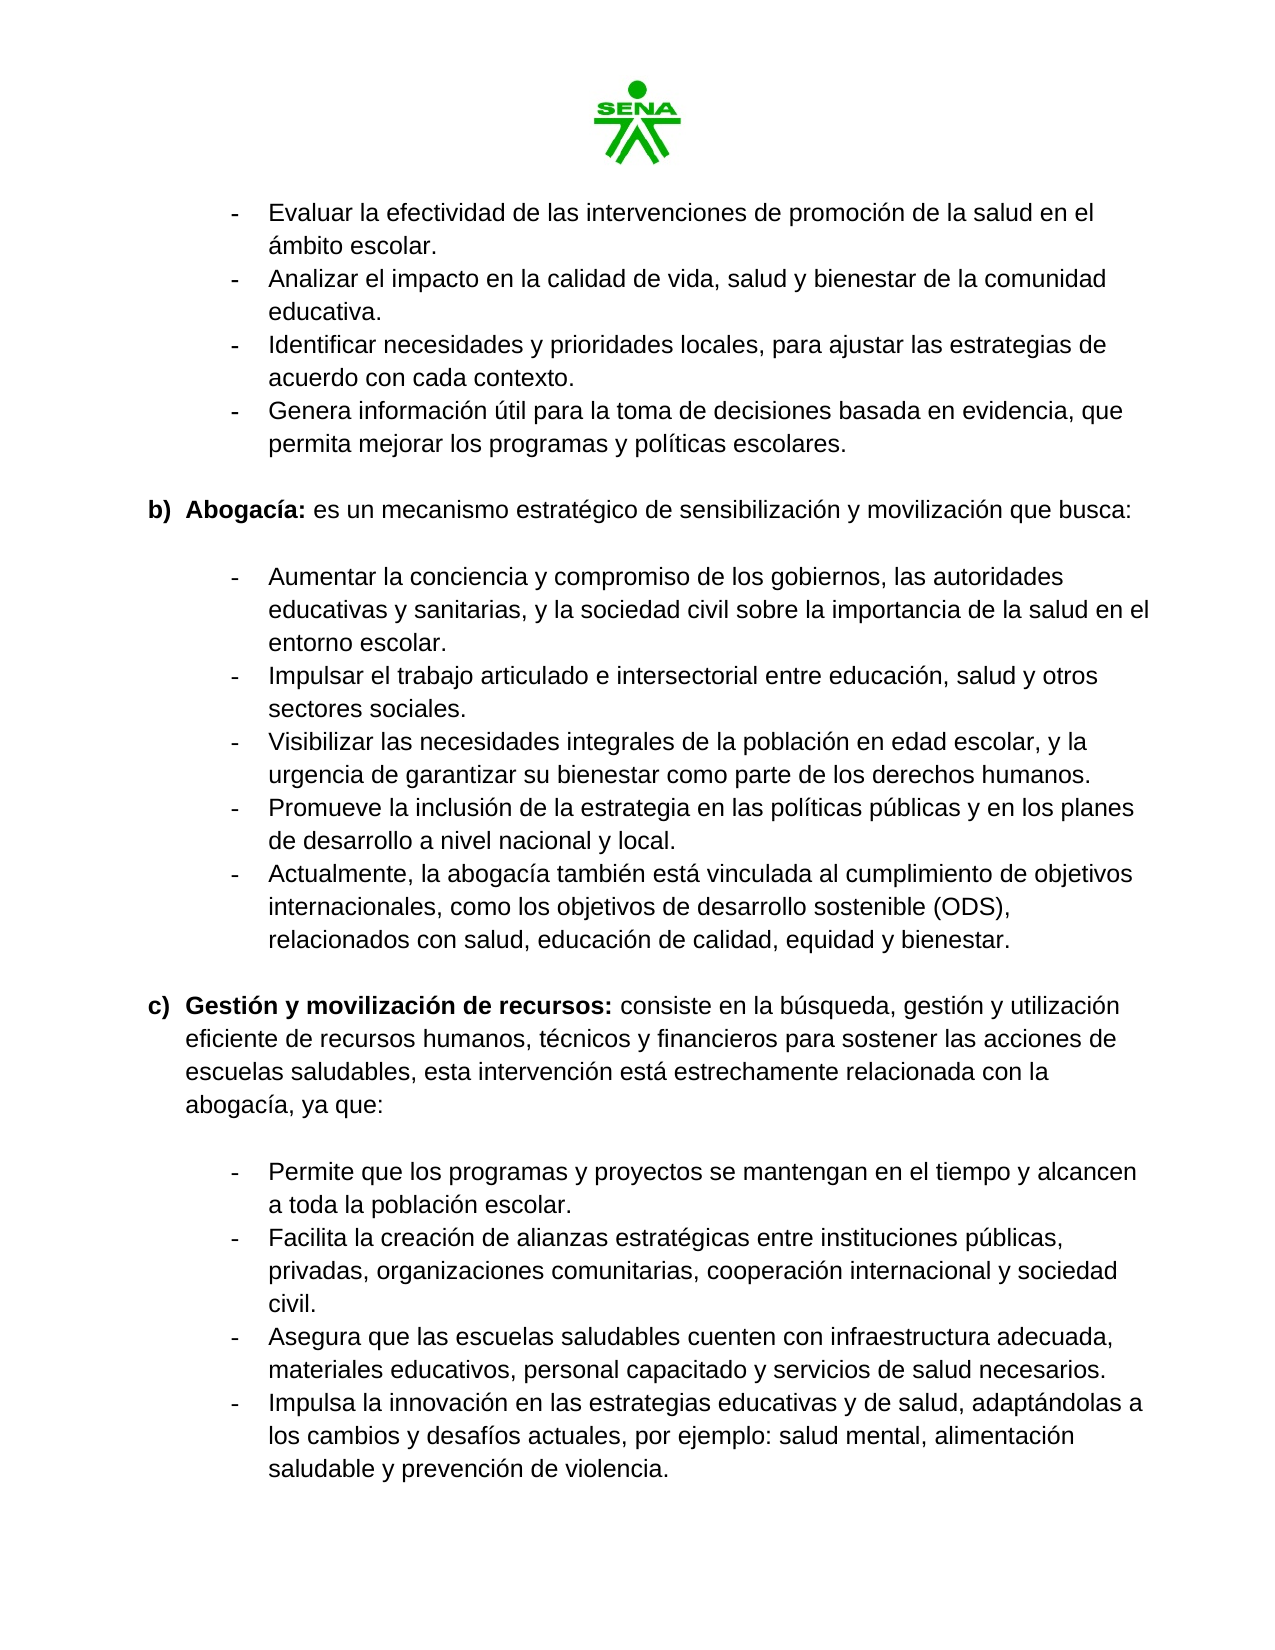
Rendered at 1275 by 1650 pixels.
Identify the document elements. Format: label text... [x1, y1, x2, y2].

list Evaluar la efectividad de las intervenciones de promoción de la salud en el ámbito escolar. [231, 198, 1157, 260]
list Impulsar el trabajo articulado e intersectorial entre educación, salud y otros sectores sociales. [231, 661, 1157, 723]
list Facilita la creación de alianzas estratégicas entre instituciones públicas, privadas, organizaciones comunitarias, cooperación internacional y sociedad civil. [231, 1223, 1157, 1317]
list Analizar el impacto en la calidad de vida, salud y bienestar de la comunidad educativa. [231, 264, 1157, 326]
list Genera información útil para la toma de decisiones basada en evidencia, que permita mejorar los programas y políticas escolares. [231, 396, 1157, 458]
list Actualmente, la abogacía también está vinculada al cumplimiento de objetivos internacionales, como los objetivos de desarrollo sostenible (ODS), relacionados con salud, educación de calidad, equidad y bienestar. [231, 859, 1157, 954]
list Identificar necesidades y prioridades locales, para ajustar las estrategias de acuerdo con cada contexto. [231, 330, 1157, 392]
list Promueve la inclusión de la estrategia en las políticas públicas y en los planes de desarrollo a nivel nacional y local. [231, 793, 1157, 855]
list Asegura que las escuelas saludables cuenten con infraestructura adecuada, materiales educativos, personal capacitado y servicios de salud necesarios. [231, 1322, 1157, 1384]
list Permite que los programas y proyectos se mantengan en el tiempo y alcancen a toda la población escolar. [231, 1156, 1157, 1218]
list Impulsa la innovación en las estrategias educativas y de salud, adaptándolas a los cambios y desafíos actuales, por ejemplo: salud mental, alimentación saludable y prevención de violencia. [231, 1388, 1157, 1483]
list Abogacía: es un mecanismo estratégico de sensibilización y movilización que busca: [148, 496, 1157, 524]
list Aumentar la conciencia y compromiso de los gobiernos, las autoridades educativas y sanitarias, y la sociedad civil sobre la importancia de la salud en el entorno escolar. [231, 562, 1157, 656]
picture [588, 75, 687, 172]
list Visibilizar las necesidades integrales de la población en edad escolar, y la urgencia de garantizar su bienestar como parte de los derechos humanos. [231, 727, 1157, 789]
list Gestión y movilización de recursos: consiste en la búsqueda, gestión y utilización eficiente de recursos humanos, técnicos y financieros para sostener las acciones de escuelas saludables, esta intervención está estrechamente relacionada con la abogacía, ya que: [148, 991, 1157, 1119]
